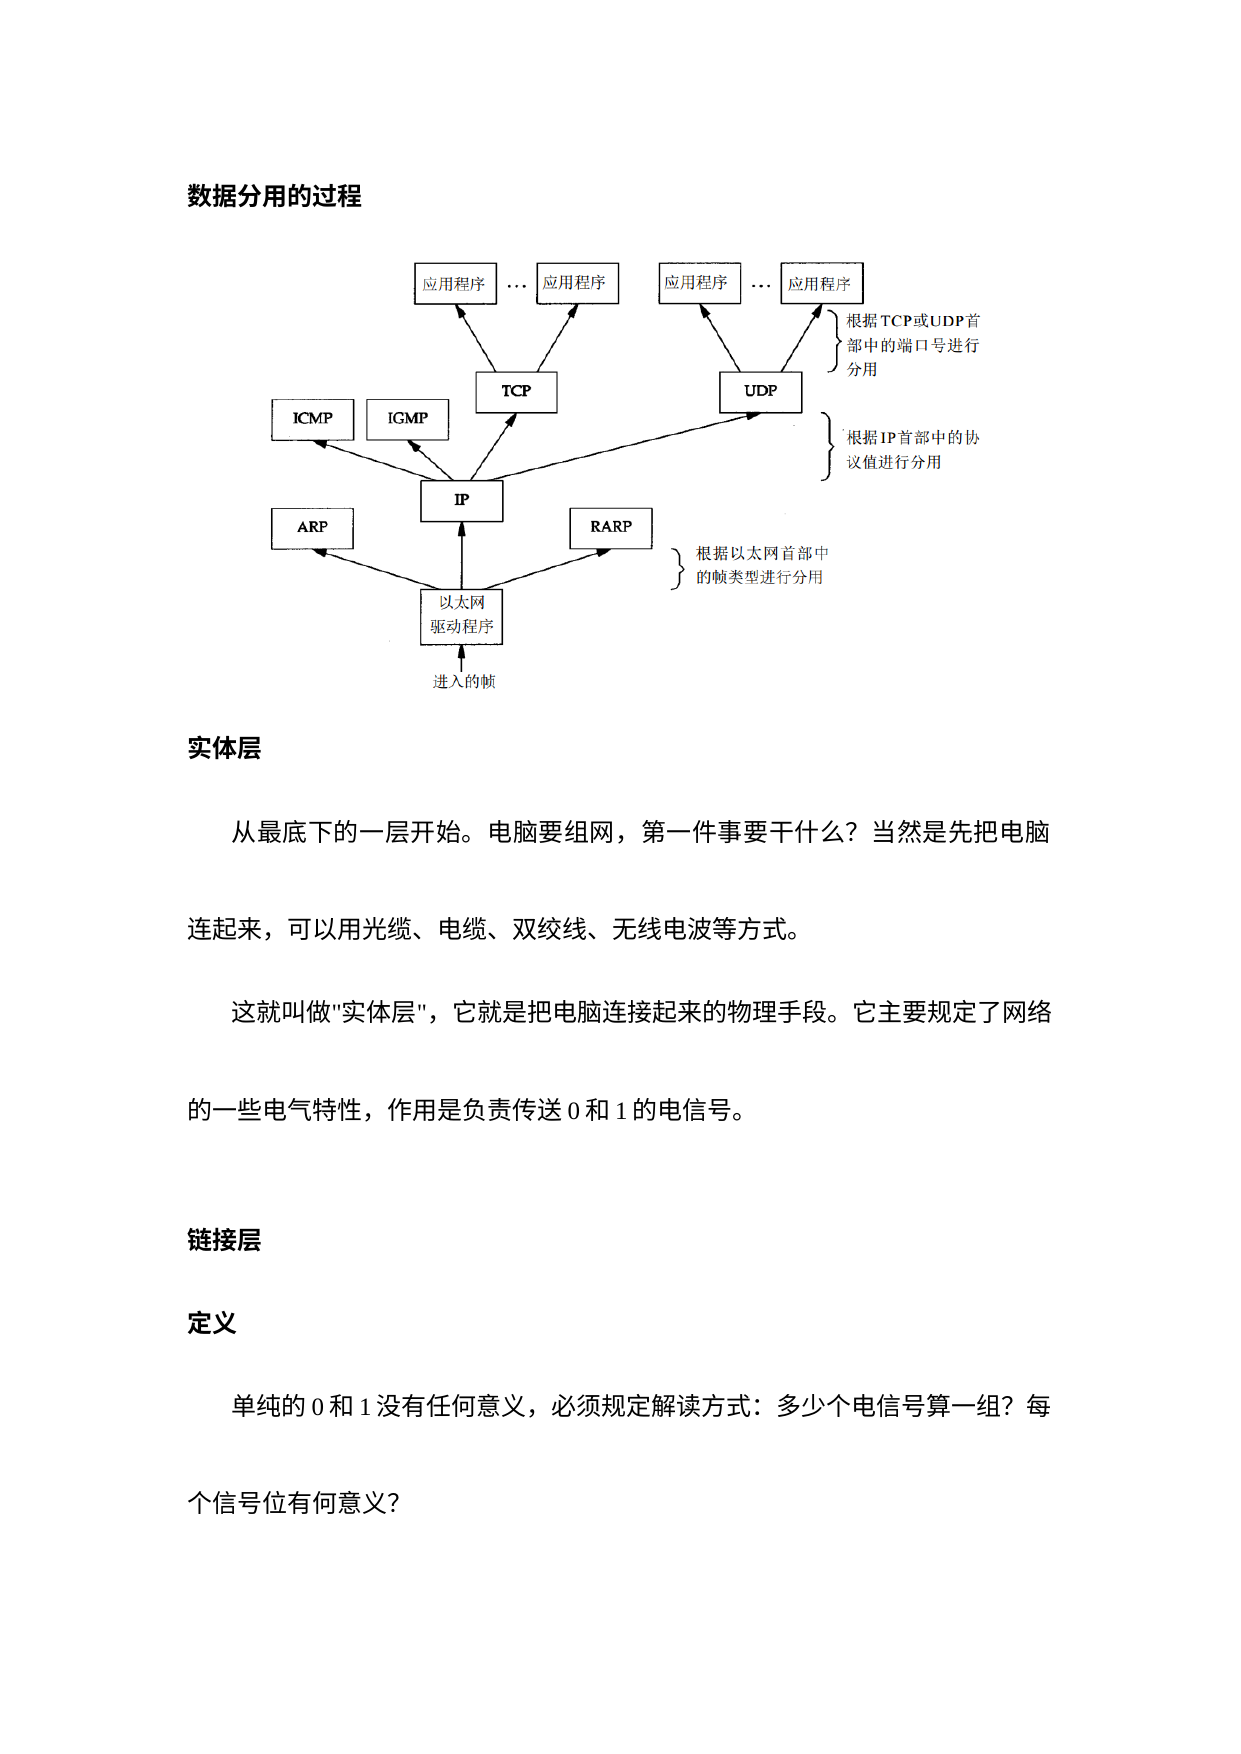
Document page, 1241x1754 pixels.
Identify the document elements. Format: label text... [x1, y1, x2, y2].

text 单纯的0和1没有任何意义，必须规定解读方式：多少个电信号算一组？每个信号位有何意义？ [187, 1372, 1053, 1534]
subtitle 数据分用的过程 [187, 162, 1053, 227]
picture [252, 245, 988, 692]
subtitle 实体层 [187, 714, 1053, 779]
text 这就叫做"实体层"，它就是把电脑连接起来的物理手段。它主要规定了网络的一些电气特性，作用是负责传送0和1的电信号。 [187, 978, 1053, 1141]
text 从最底下的一层开始。电脑要组网，第一件事要干什么？当然是先把电脑连起来，可以用光缆、电缆、双绞线、无线电波等方式。 [187, 798, 1053, 960]
subtitle 定义 [187, 1289, 1053, 1354]
subtitle 链接层 [187, 1206, 1053, 1271]
